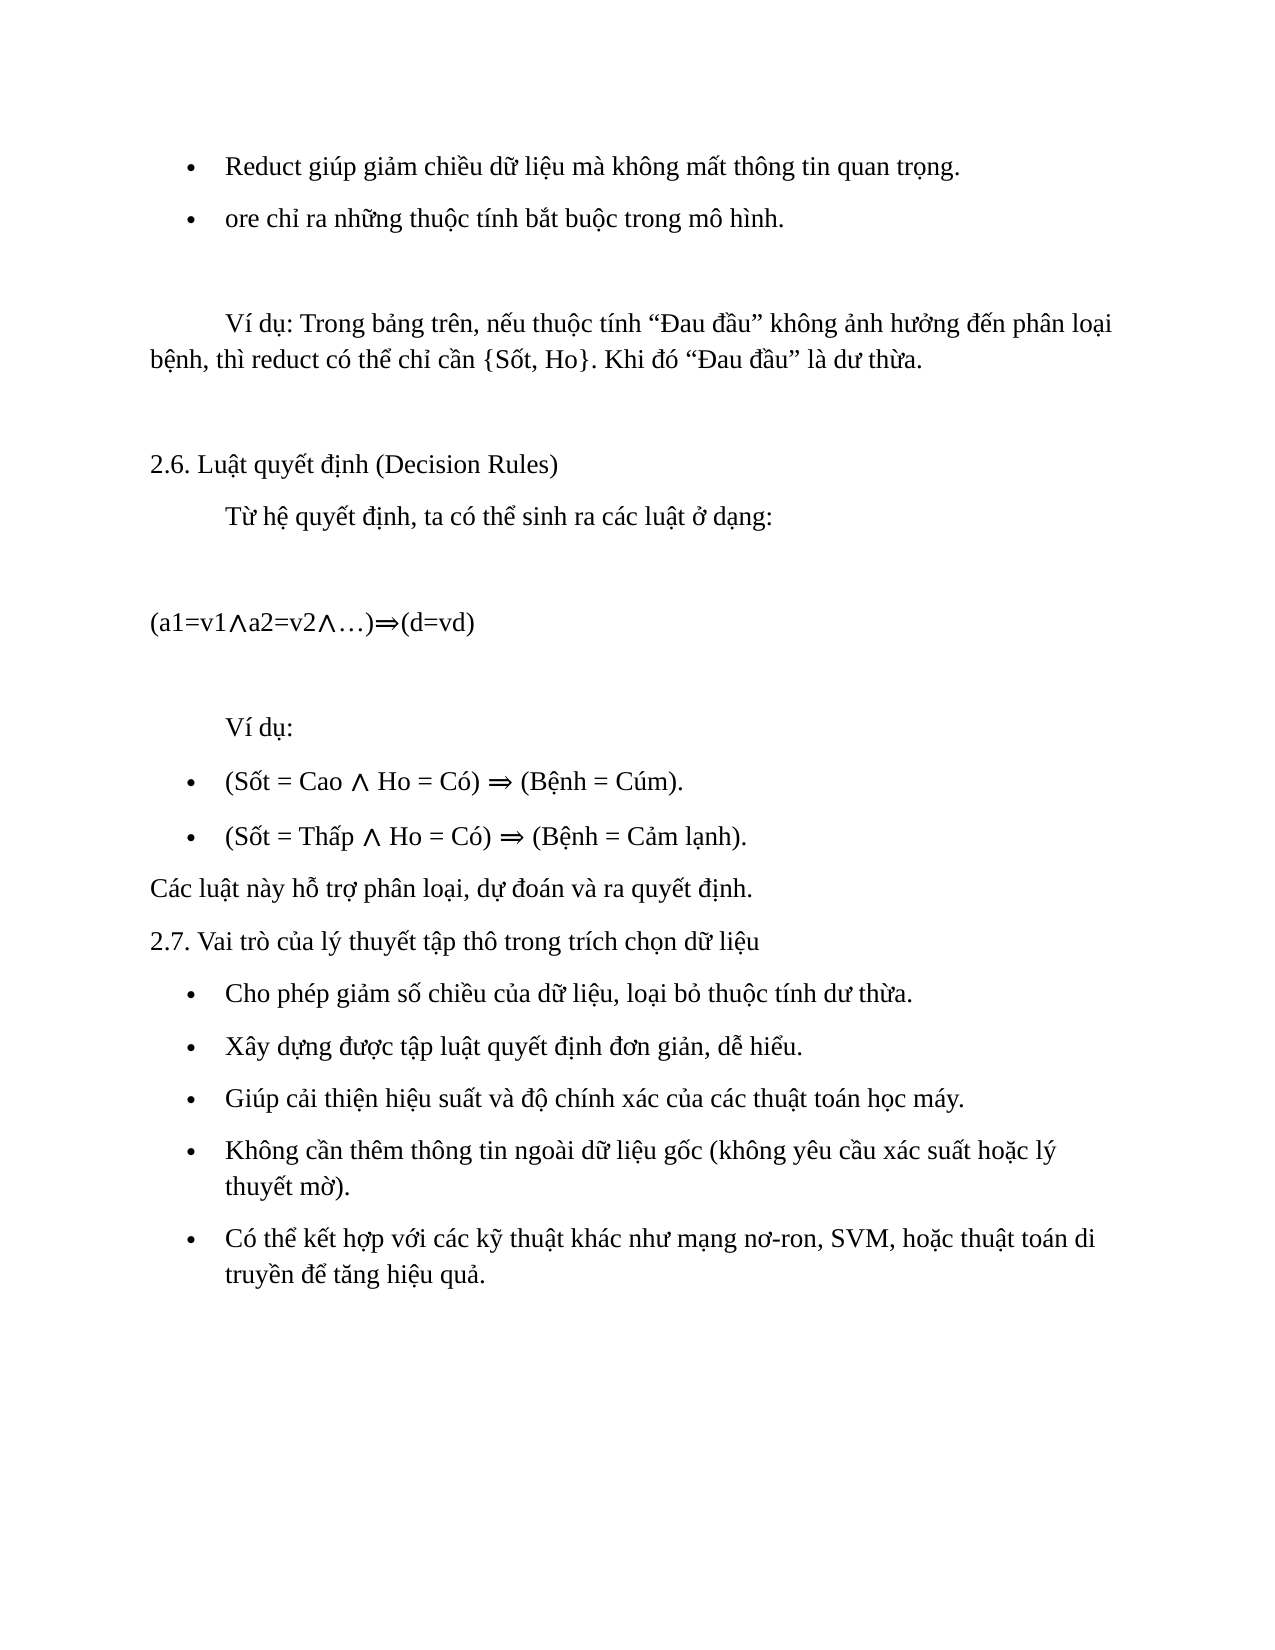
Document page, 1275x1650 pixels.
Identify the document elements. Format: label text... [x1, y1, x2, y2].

list Không cần thêm thông tin ngoài dữ liệu gốc (không yêu cầu xác suất hoặc lý thuyết mờ). [187, 1134, 1125, 1201]
text Ví dụ: Trong bảng trên, nếu thuộc tính “Đau đầu” không ảnh hưởng đến phân loại bệnh, thì reduct có thể chỉ cần {Sốt, Ho}. Khi đó “Đau đầu” là dư thừa. [150, 307, 1125, 374]
list Reduct giúp giảm chiều dữ liệu mà không mất thông tin quan trọng. [187, 150, 1125, 181]
text (a1​=v1​∧a2​=v2​∧…)⇒(d=vd​) [150, 605, 1125, 638]
list Có thể kết hợp với các kỹ thuật khác như mạng nơ-ron, SVM, hoặc thuật toán di truyền để tăng hiệu quả. [187, 1223, 1125, 1289]
text Từ hệ quyết định, ta có thể sinh ra các luật ở dạng: [150, 500, 1125, 531]
list Cho phép giảm số chiều của dữ liệu, loại bỏ thuộc tính dư thừa. [187, 977, 1125, 1008]
list Xây dựng được tập luật quyết định đơn giản, dễ hiểu. [187, 1030, 1125, 1061]
text Ví dụ: [150, 712, 1125, 743]
text 2.7. Vai trò của lý thuyết tập thô trong trích chọn dữ liệu [150, 925, 1125, 956]
list ore chỉ ra những thuộc tính bắt buộc trong mô hình. [187, 202, 1125, 233]
list (Sốt = Thấp ∧ Ho = Có) ⇒ (Bệnh = Cảm lạnh). [187, 818, 1125, 851]
text 2.6. Luật quyết định (Decision Rules) [150, 448, 1125, 479]
list Giúp cải thiện hiệu suất và độ chính xác của các thuật toán học máy. [187, 1082, 1125, 1113]
text Các luật này hỗ trợ phân loại, dự đoán và ra quyết định. [150, 872, 1125, 904]
list (Sốt = Cao ∧ Ho = Có) ⇒ (Bệnh = Cúm). [187, 764, 1125, 797]
